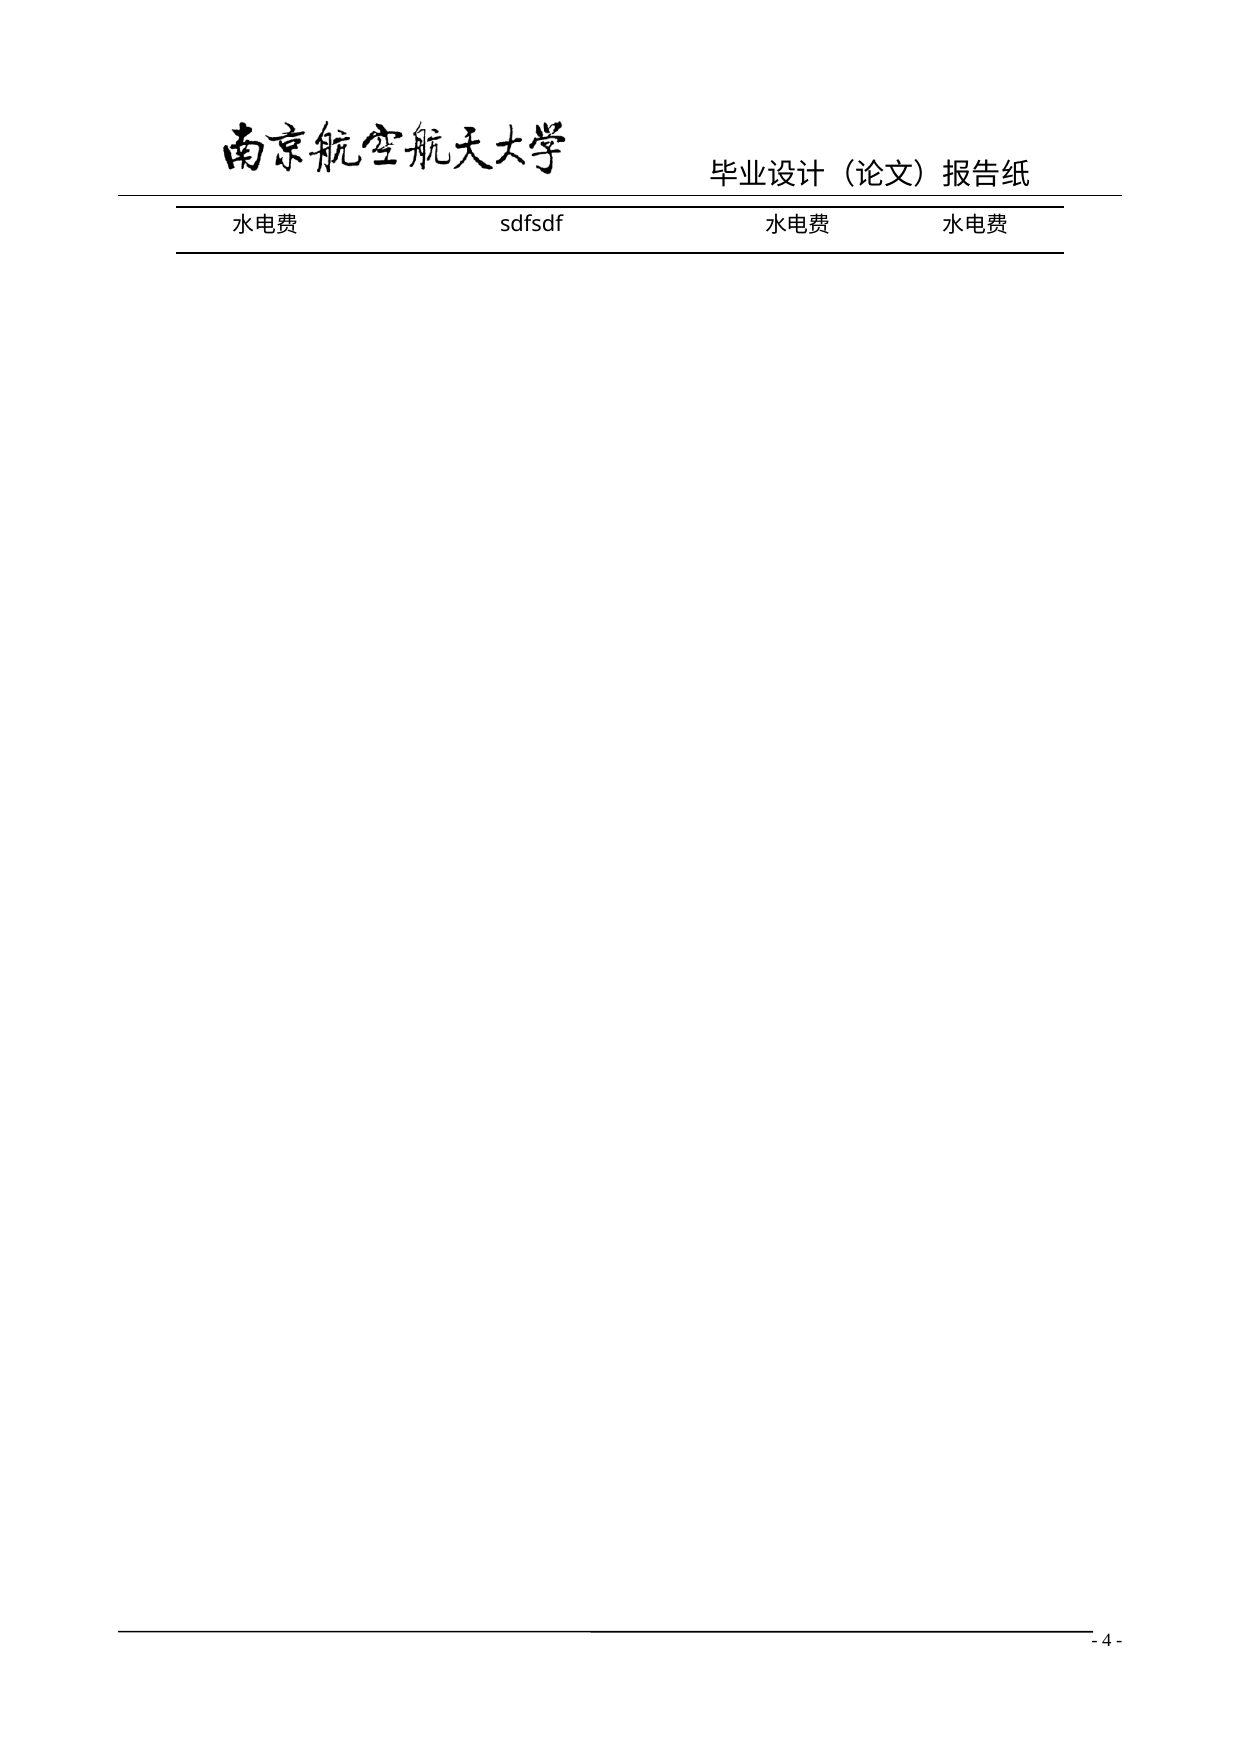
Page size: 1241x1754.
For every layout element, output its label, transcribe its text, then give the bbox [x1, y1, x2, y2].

table_cell sdfsdf [354, 208, 709, 252]
table_cell 水电费 [176, 208, 354, 252]
table_cell 水电费 [886, 208, 1064, 252]
table_cell 水电费 [709, 208, 886, 252]
